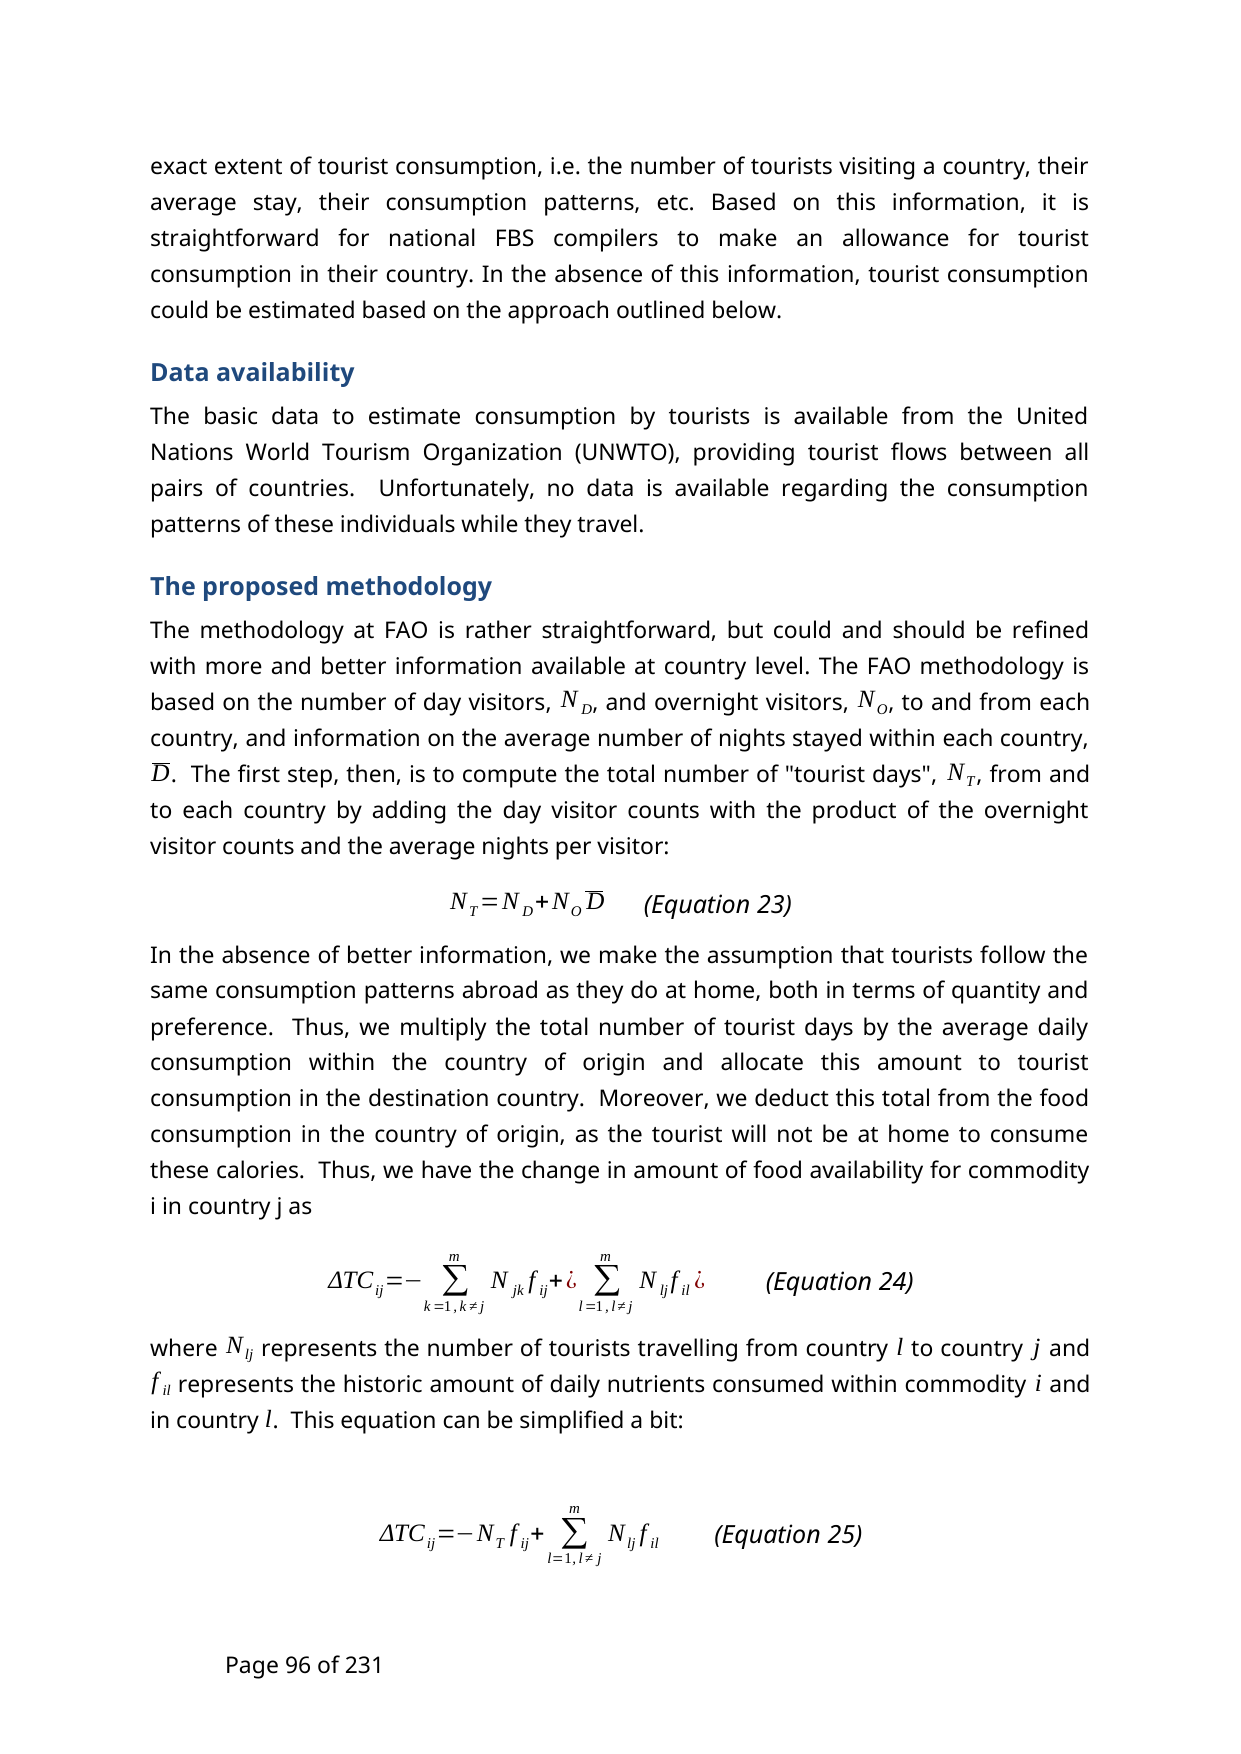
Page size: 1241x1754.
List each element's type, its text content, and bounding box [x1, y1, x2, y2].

text (Equation 23) [150, 887, 1090, 921]
text In the absence of better information, we make the assumption that tourists follow the same consumption patterns abroad as they do at home, both in terms of quantity and preference. Thus, we multiply the total number of tourist days by the average daily consumption within the country of origin and allocate this amount to tourist consumption in the destination country. Moreover, we deduct this total from the food consumption in the country of origin, as the tourist will not be at home to consume these calories. Thus, we have the change in amount of food availability for commodity i in country j as [150, 938, 1090, 1221]
text The basic data to estimate consumption by tourists is available from the United Nations World Tourism Organization (UNWTO), providing tourist flows between all pairs of countries. Unfortunately, no data is available regarding the consumption patterns of these individuals while they travel. [150, 400, 1090, 539]
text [150, 150, 1090, 325]
text where represents the number of tourists travelling from country to country and represents the historic amount of daily nutrients consumed within commodity and in country . This equation can be simplified a bit: [150, 1332, 1090, 1435]
text (Equation 24) [150, 1247, 1090, 1314]
subtitle The proposed methodology [150, 569, 1090, 603]
subtitle Data availability [150, 355, 1090, 389]
text (Equation 25) [150, 1461, 1090, 1567]
text The methodology at FAO is rather straightforward, but could and should be refined with more and better information available at country level. The FAO methodology is based on the number of day visitors, , and overnight visitors, , to and from each country, and information on the average number of nights stayed within each country, . The first step, then, is to compute the total number of "tourist days", , from and to each country by adding the day visitor counts with the product of the overnight visitor counts and the average nights per visitor: [150, 614, 1090, 861]
